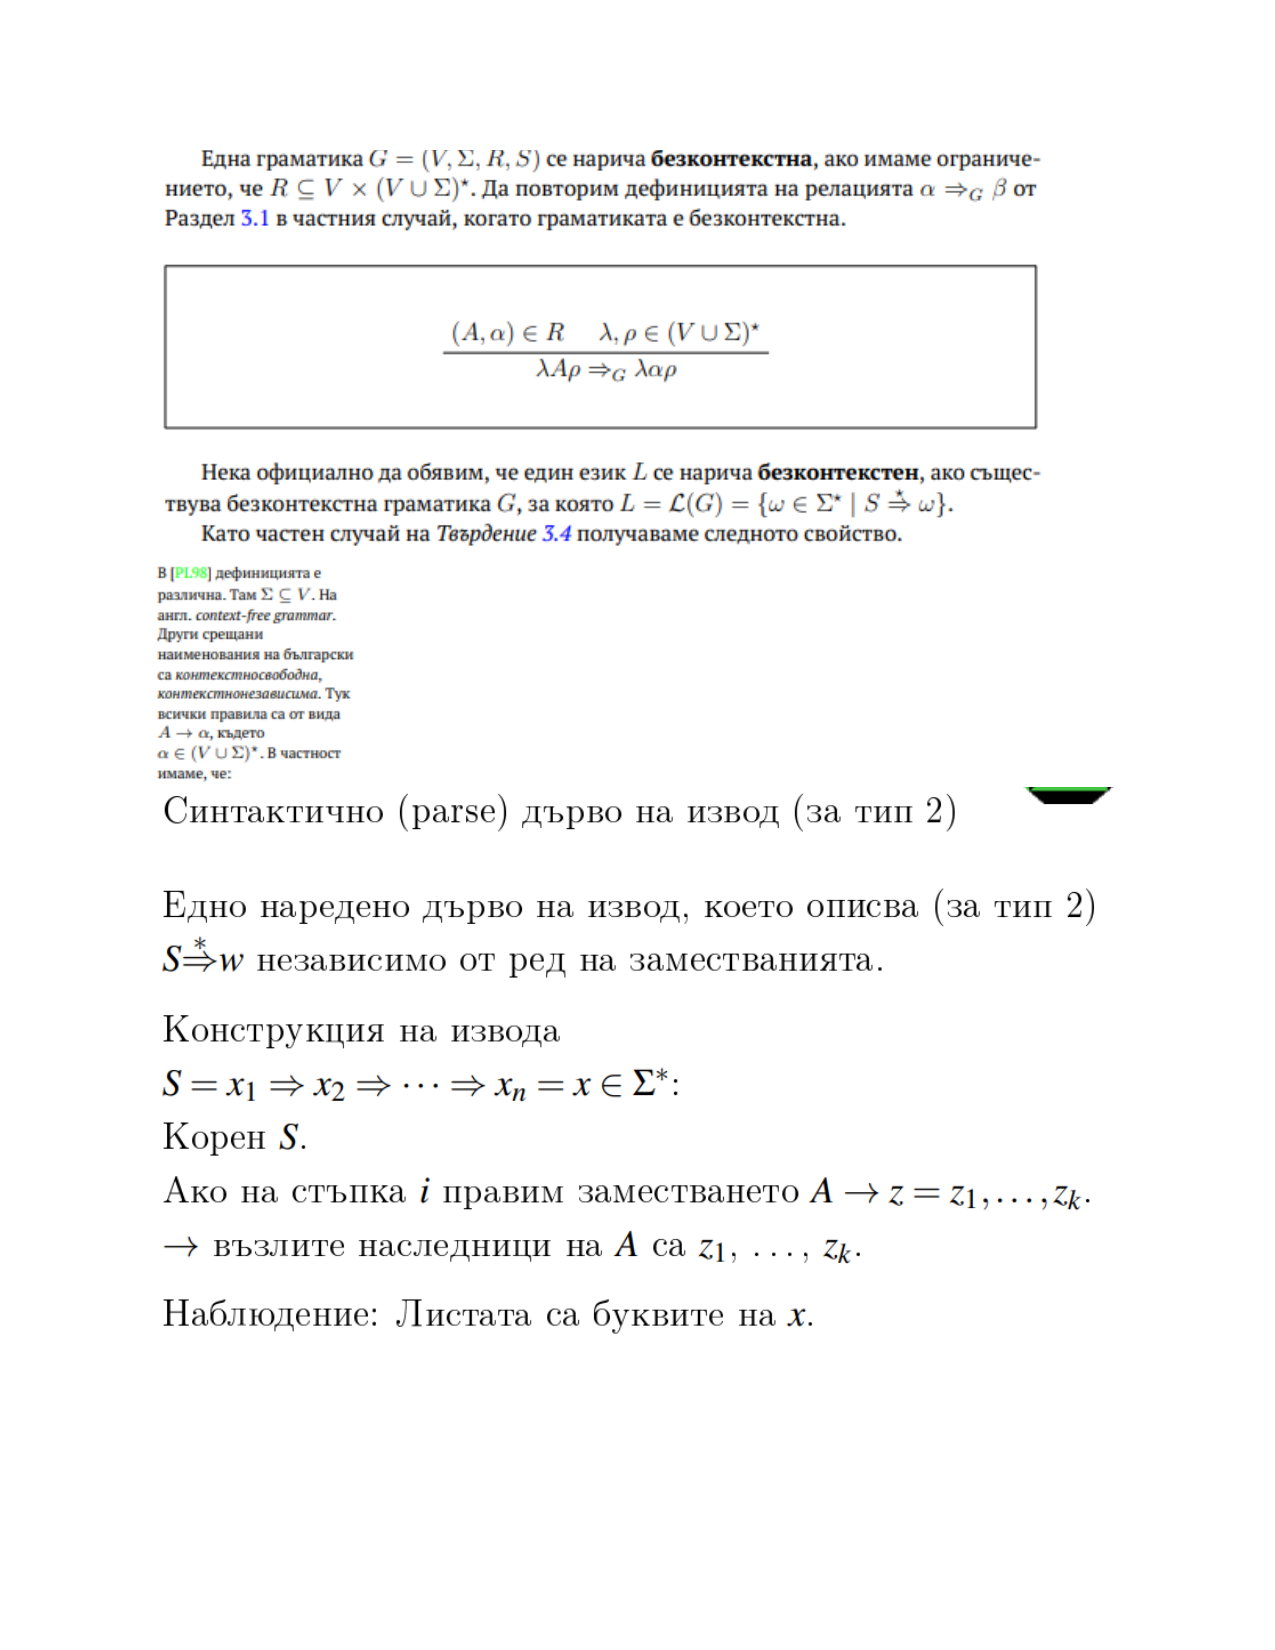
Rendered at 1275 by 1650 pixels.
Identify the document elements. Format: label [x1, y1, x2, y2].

picture [150, 561, 360, 785]
picture [150, 787, 1125, 1352]
picture [150, 150, 1049, 560]
